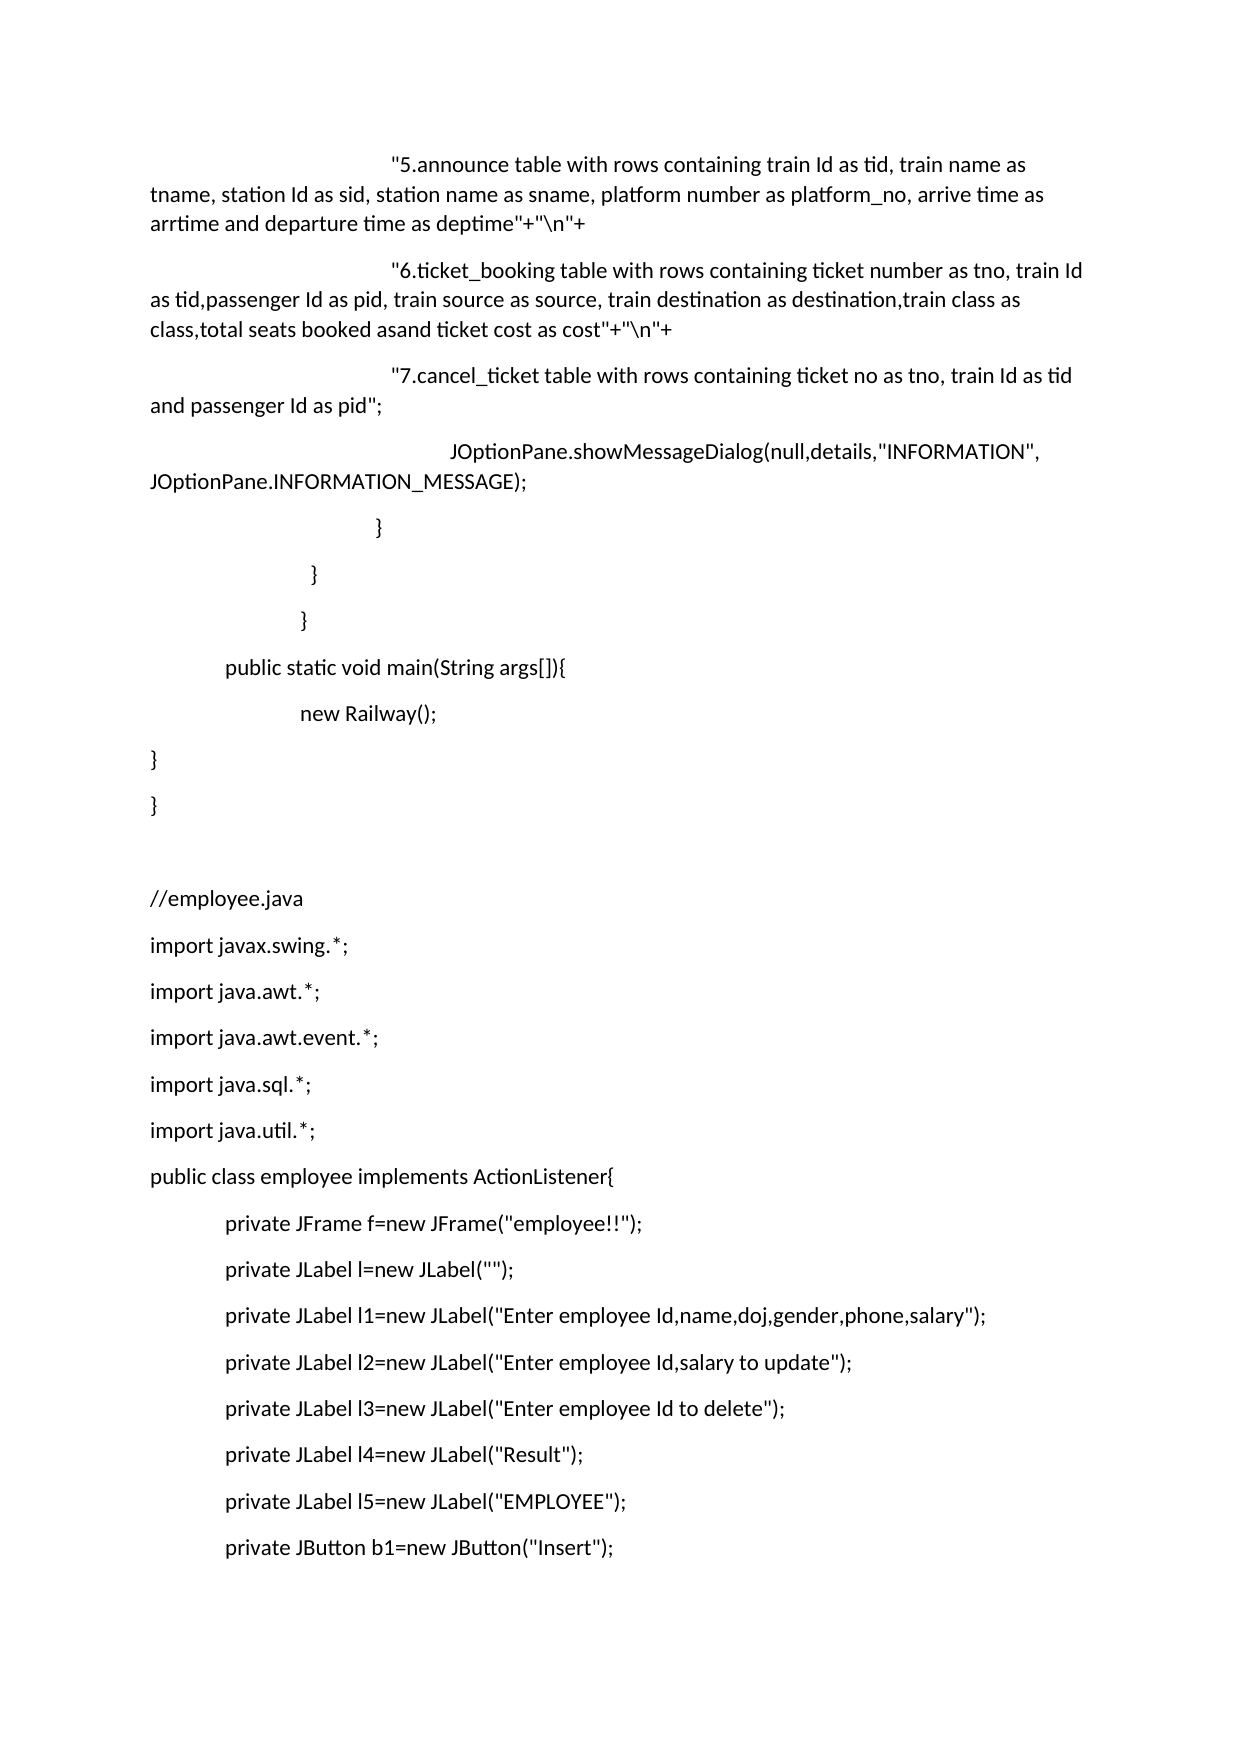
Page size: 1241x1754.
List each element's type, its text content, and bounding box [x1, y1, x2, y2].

text import java.awt.event.*; [150, 1023, 1090, 1051]
text //employee.java [150, 884, 1090, 912]
text private JLabel l2=new JLabel("Enter employee Id,salary to update"); [150, 1348, 1090, 1376]
text private JLabel l5=new JLabel("EMPLOYEE"); [150, 1487, 1090, 1515]
text new Railway(); [150, 699, 1090, 727]
text private JLabel l3=new JLabel("Enter employee Id to delete"); [150, 1394, 1090, 1422]
text "5.announce table with rows containing train Id as tid, train name as tname, station Id as sid, station name as sname, platform number as platform_no, arrive time as arrtime and departure time as deptime"+"\n"+ [150, 150, 1090, 237]
text private JButton b1=new JButton("Insert"); [150, 1533, 1090, 1561]
text import java.sql.*; [150, 1070, 1090, 1098]
text "7.cancel_ticket table with rows containing ticket no as tno, train Id as tid and passenger Id as pid"; [150, 361, 1090, 419]
text } [150, 792, 1090, 820]
text public class employee implements ActionListener{ [150, 1162, 1090, 1191]
text import java.awt.*; [150, 977, 1090, 1005]
text } [150, 513, 1090, 542]
text private JLabel l1=new JLabel("Enter employee Id,name,doj,gender,phone,salary"); [150, 1302, 1090, 1329]
text } [150, 560, 1090, 588]
text import java.util.*; [150, 1116, 1090, 1144]
text private JLabel l=new JLabel(""); [150, 1255, 1090, 1283]
text } [150, 745, 1090, 773]
text "6.ticket_booking table with rows containing ticket number as tno, train Id as tid,passenger Id as pid, train source as source, train destination as destination,train class as class,total seats booked asand ticket cost as cost"+"\n"+ [150, 256, 1090, 343]
text JOptionPane.showMessageDialog(null,details,"INFORMATION", JOptionPane.INFORMATION_MESSAGE); [150, 437, 1090, 495]
text private JFrame f=new JFrame("employee!!"); [150, 1209, 1090, 1237]
text public static void main(String args[]){ [150, 653, 1090, 681]
text import javax.swing.*; [150, 931, 1090, 959]
text } [150, 606, 1090, 634]
text private JLabel l4=new JLabel("Result"); [150, 1441, 1090, 1469]
